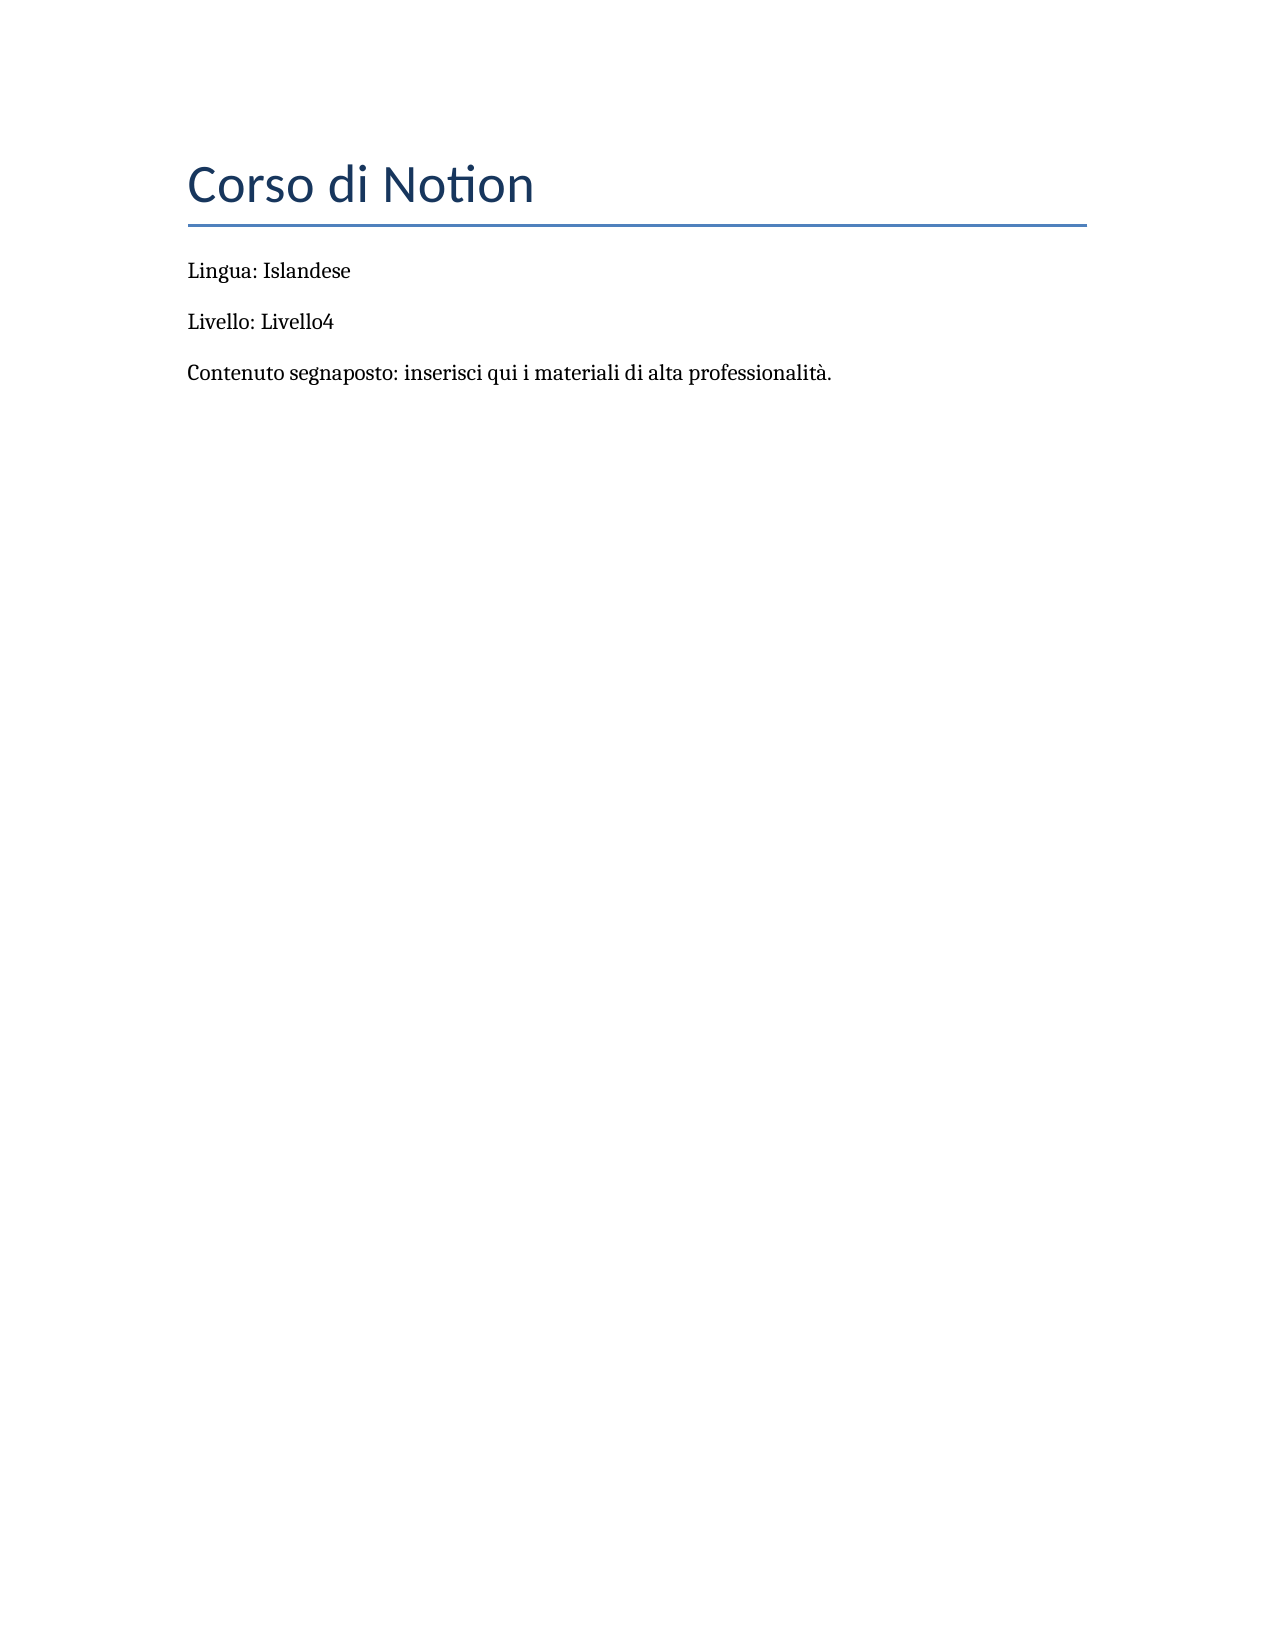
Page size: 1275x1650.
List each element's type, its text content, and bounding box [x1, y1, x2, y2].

text Contenuto segnaposto: inserisci qui i materiali di alta professionalità. [187, 360, 1087, 386]
text Lingua: Islandese [187, 258, 1087, 284]
title Corso di Notion [187, 150, 1087, 227]
text Livello: Livello4 [187, 309, 1087, 335]
